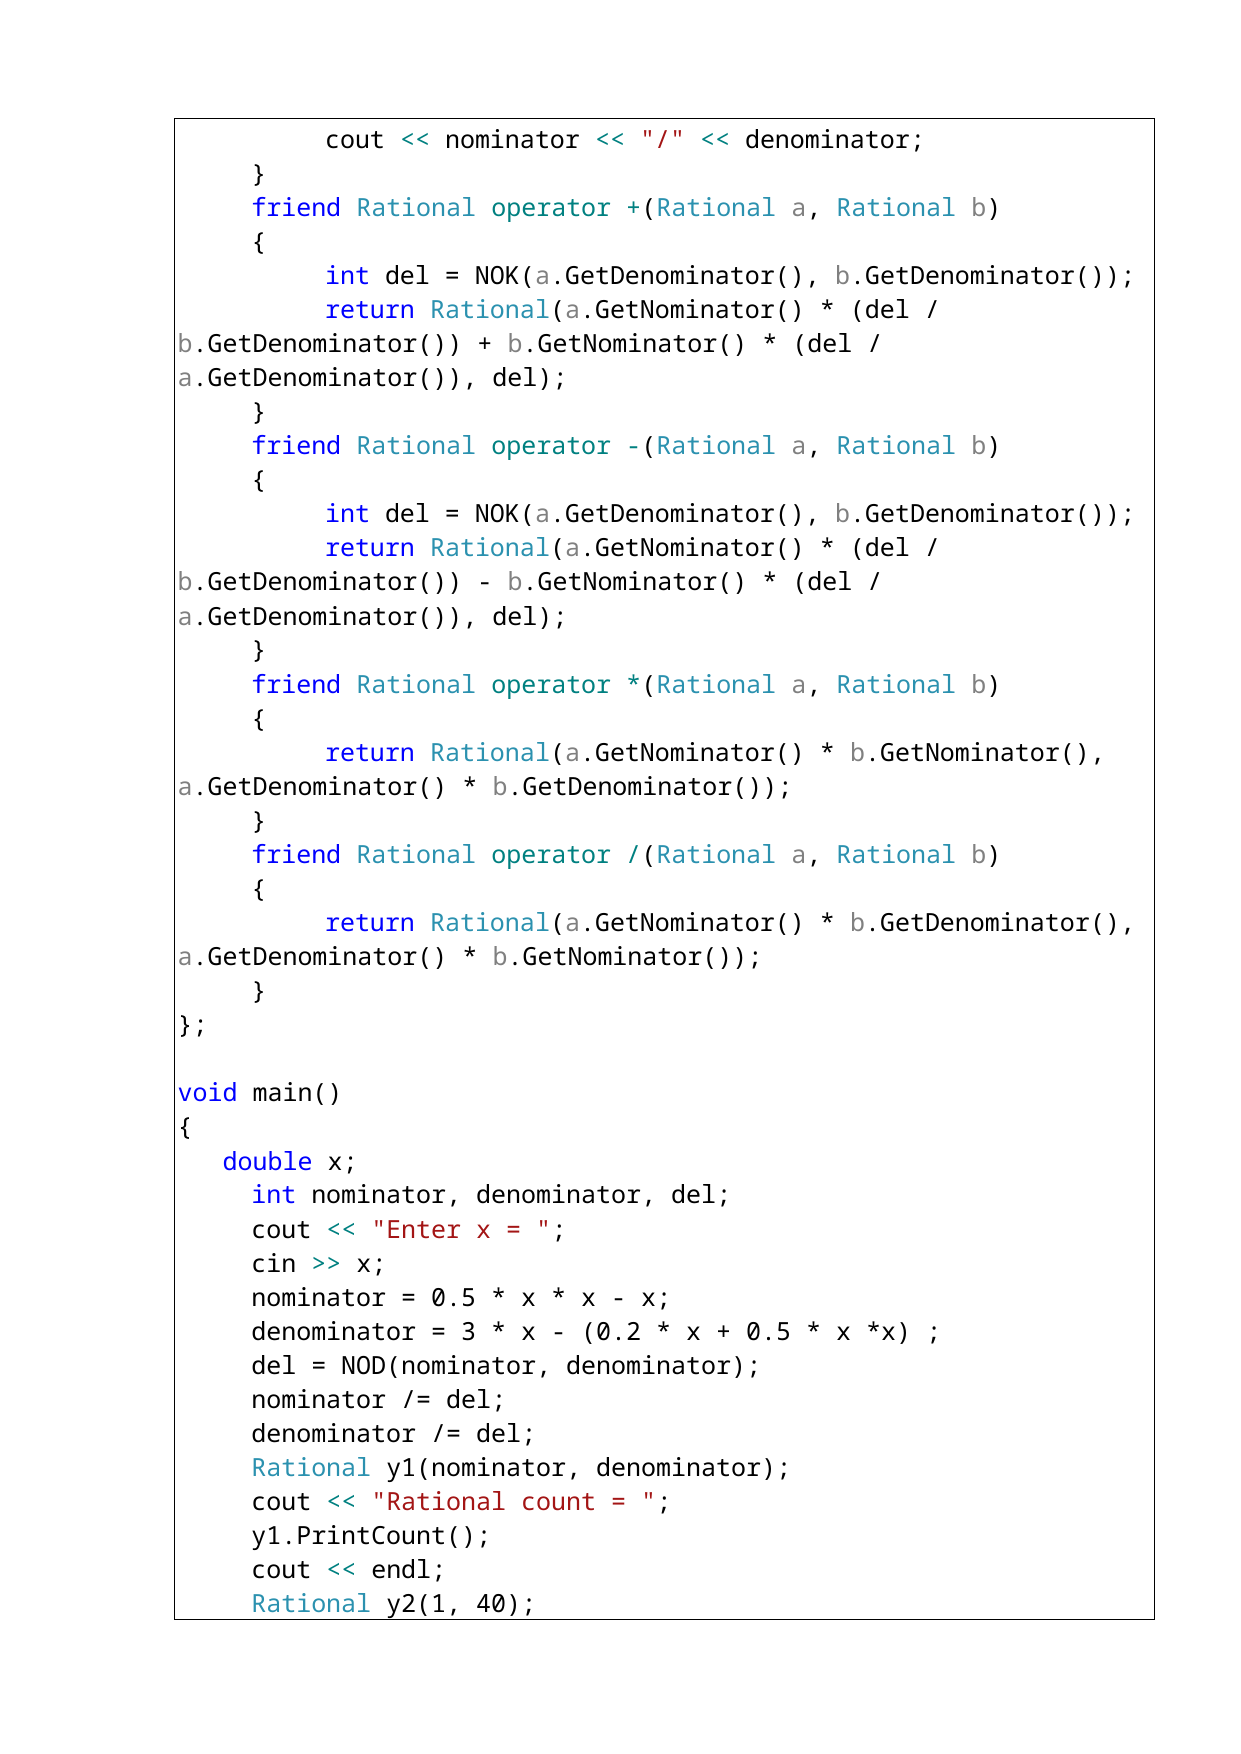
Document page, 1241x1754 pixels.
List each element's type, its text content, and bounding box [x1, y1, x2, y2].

text } [177, 973, 1152, 1007]
text cin >> x; [177, 1245, 1152, 1279]
text friend Rational operator *(Rational a, Rational b) [177, 666, 1152, 700]
text friend Rational operator +(Rational a, Rational b) [177, 189, 1152, 223]
text return Rational(a.GetNominator() * (del / b.GetDenominator()) - b.GetNominator() * (del / a.GetDenominator()), del); [177, 530, 1152, 632]
text { [177, 700, 1152, 734]
text nominator = 0.5 * x * x - x; [177, 1279, 1152, 1313]
text cout << nominator << "/" << denominator; [175, 119, 1154, 155]
text { [177, 462, 1152, 496]
text void main() [177, 1075, 1152, 1109]
text } [177, 394, 1152, 428]
text del = NOD(nominator, denominator); [177, 1347, 1152, 1382]
text cout << endl; [177, 1552, 1152, 1586]
text Rational y2(1, 40); [177, 1586, 1152, 1619]
text Rational y1(nominator, denominator); [177, 1450, 1152, 1484]
text int del = NOK(a.GetDenominator(), b.GetDenominator()); [177, 257, 1152, 292]
text { [177, 871, 1152, 905]
text }; [177, 1007, 1152, 1041]
text nominator /= del; [177, 1382, 1152, 1416]
text { [177, 223, 1152, 257]
text } [177, 632, 1152, 666]
text friend Rational operator /(Rational a, Rational b) [177, 837, 1152, 871]
text double x; [177, 1143, 1152, 1177]
text } [177, 155, 1152, 189]
text cout << "Rational count = "; [177, 1484, 1152, 1518]
text friend Rational operator -(Rational a, Rational b) [177, 428, 1152, 462]
text y1.PrintCount(); [177, 1518, 1152, 1552]
text denominator /= del; [177, 1416, 1152, 1450]
text int del = NOK(a.GetDenominator(), b.GetDenominator()); [177, 496, 1152, 530]
text denominator = 3 * x - (0.2 * x + 0.5 * x *x) ; [177, 1313, 1152, 1347]
text int nominator, denominator, del; [177, 1177, 1152, 1211]
text return Rational(a.GetNominator() * (del / b.GetDenominator()) + b.GetNominator() * (del / a.GetDenominator()), del); [177, 292, 1152, 394]
text } [177, 802, 1152, 837]
text { [177, 1109, 1152, 1143]
text return Rational(a.GetNominator() * b.GetNominator(), a.GetDenominator() * b.GetDenominator()); [177, 734, 1152, 802]
text cout << "Enter x = "; [177, 1211, 1152, 1245]
text return Rational(a.GetNominator() * b.GetDenominator(), a.GetDenominator() * b.GetNominator()); [177, 905, 1152, 973]
